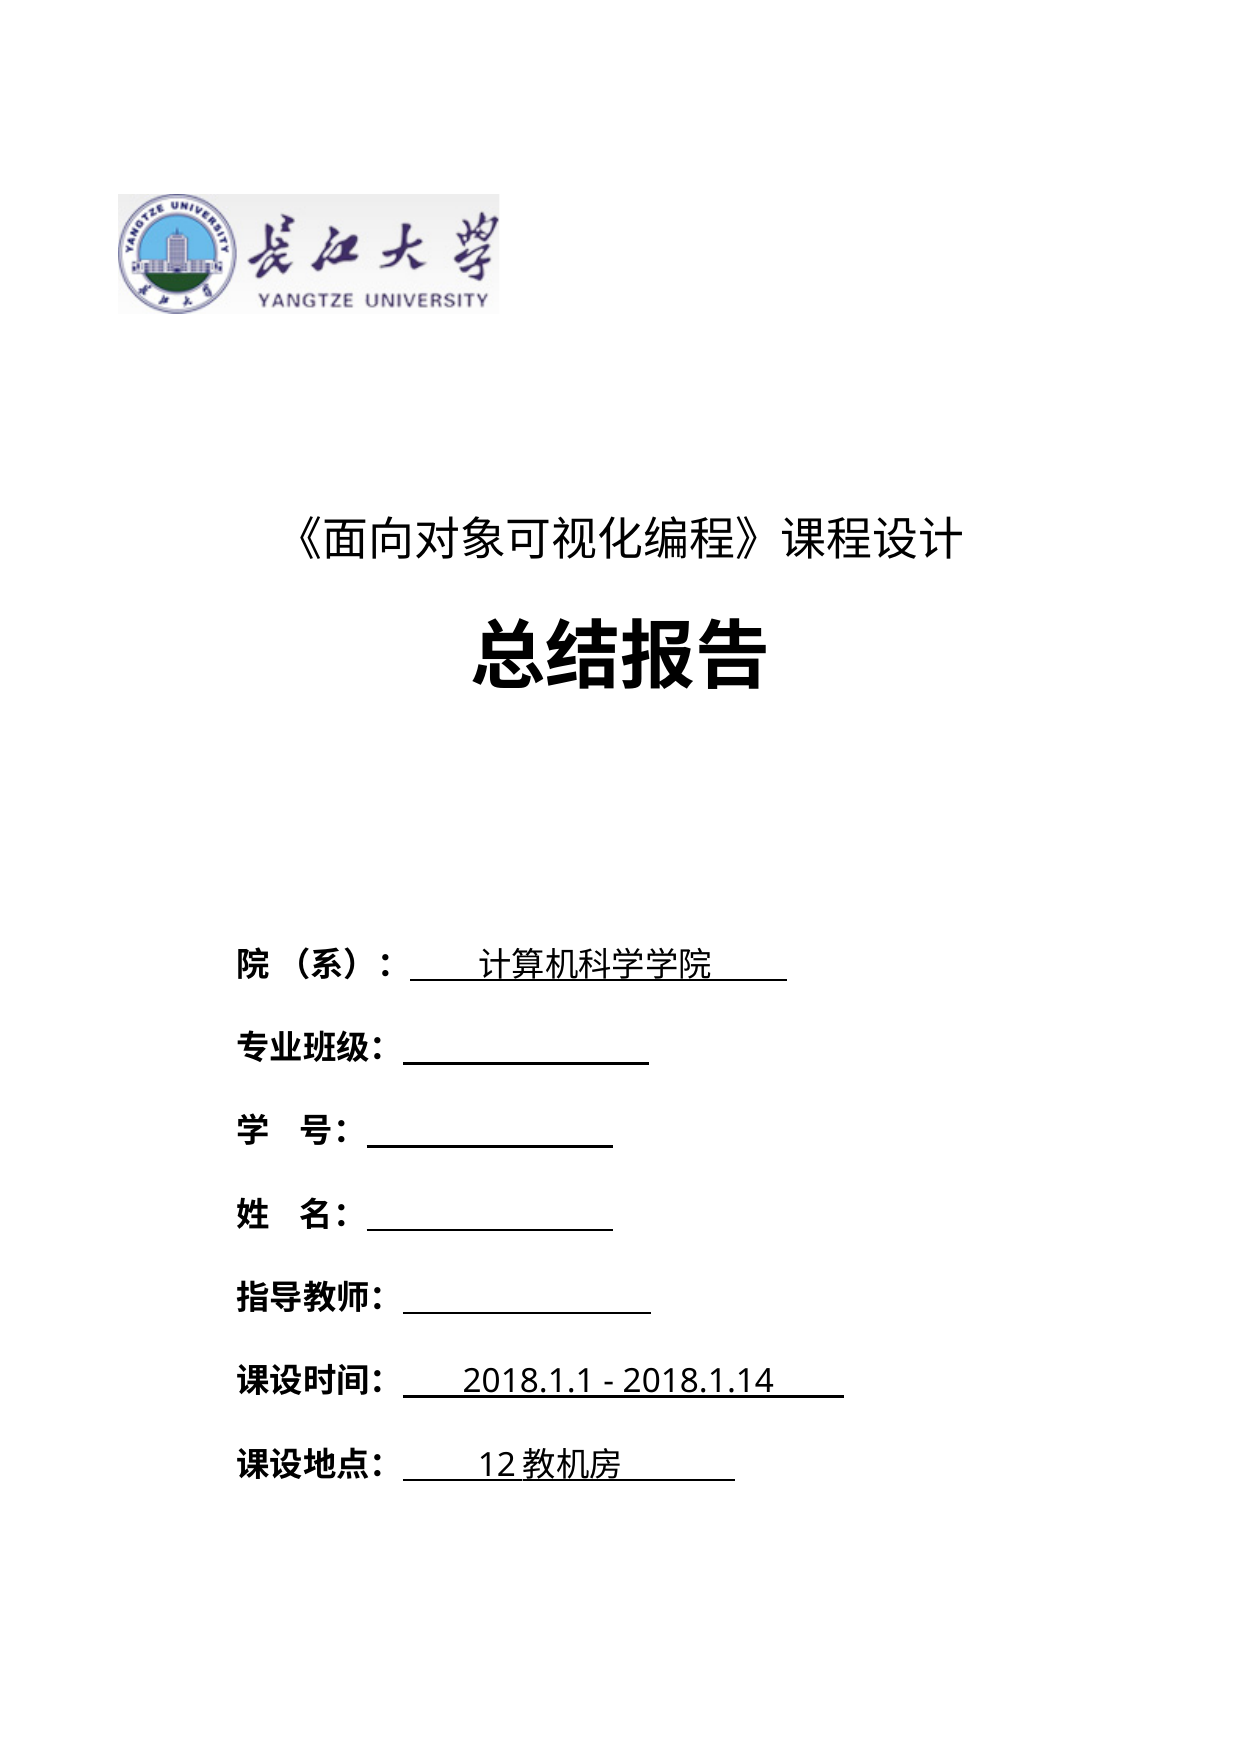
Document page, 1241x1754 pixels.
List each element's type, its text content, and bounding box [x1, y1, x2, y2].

text 学 号： [118, 1076, 1045, 1159]
text 指导教师： [118, 1243, 1045, 1326]
text 课设地点： 12教机房 [118, 1409, 1045, 1493]
picture [118, 194, 500, 314]
text 姓 名： [118, 1159, 1045, 1243]
text 院 （系）： 计算机科学学院 [118, 909, 1045, 993]
text 课设时间： 2018.1.1 - 2018.1.14 [118, 1326, 1045, 1409]
text 专业班级： [118, 993, 1045, 1076]
text 《面向对象可视化编程》课程设计 [118, 487, 1122, 584]
text 总结报告 [118, 584, 1122, 714]
